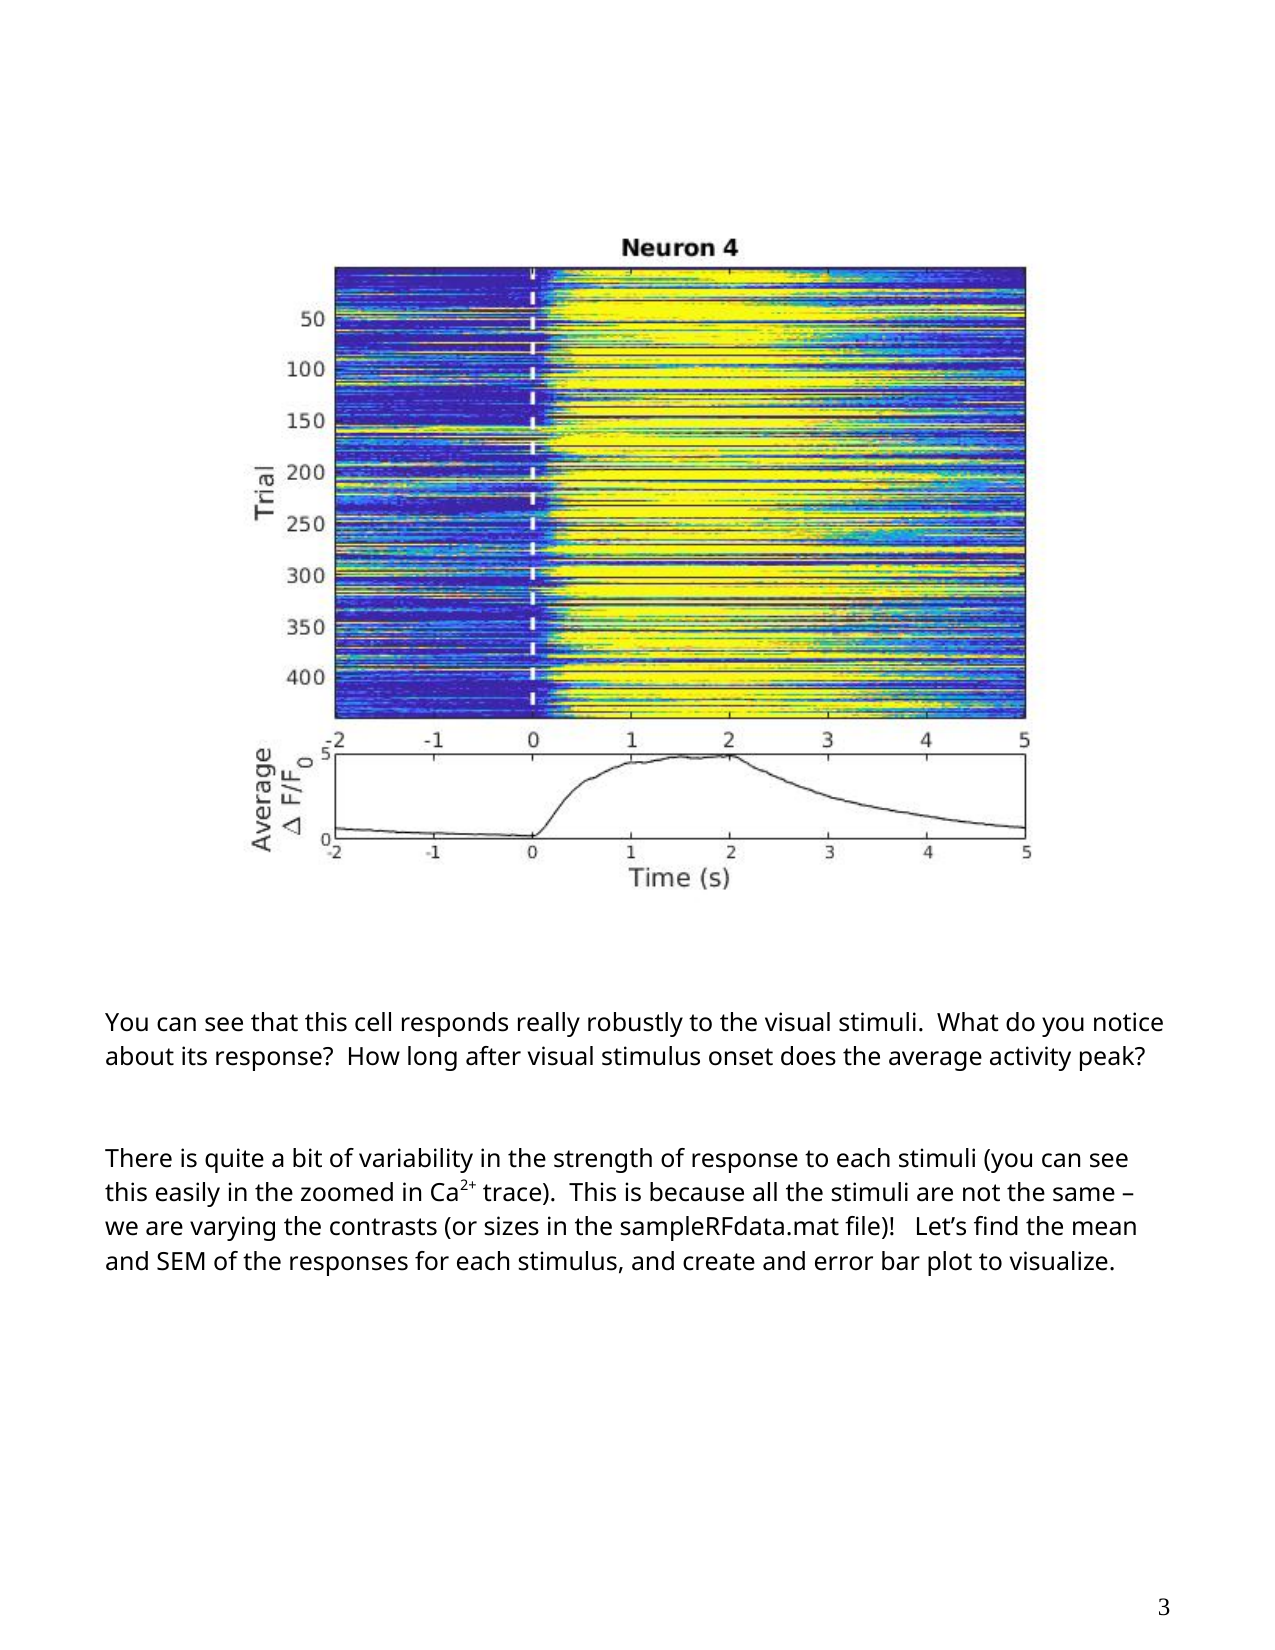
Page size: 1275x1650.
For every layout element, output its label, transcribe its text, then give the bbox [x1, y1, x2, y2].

picture [219, 214, 1107, 915]
text There is quite a bit of variability in the strength of response to each stimuli (you can see this easily in the zoomed in Ca2+ trace). This is because all the stimuli are not the same – we are varying the contrasts (or sizes in the sampleRFdata.mat file)! Let’s find the mean and SEM of the responses for each stimulus, and create and error bar plot to visualize. [105, 1141, 1170, 1277]
text You can see that this cell responds really robustly to the visual stimuli. What do you notice about its response? How long after visual stimulus onset does the average activity peak? [105, 1005, 1170, 1073]
